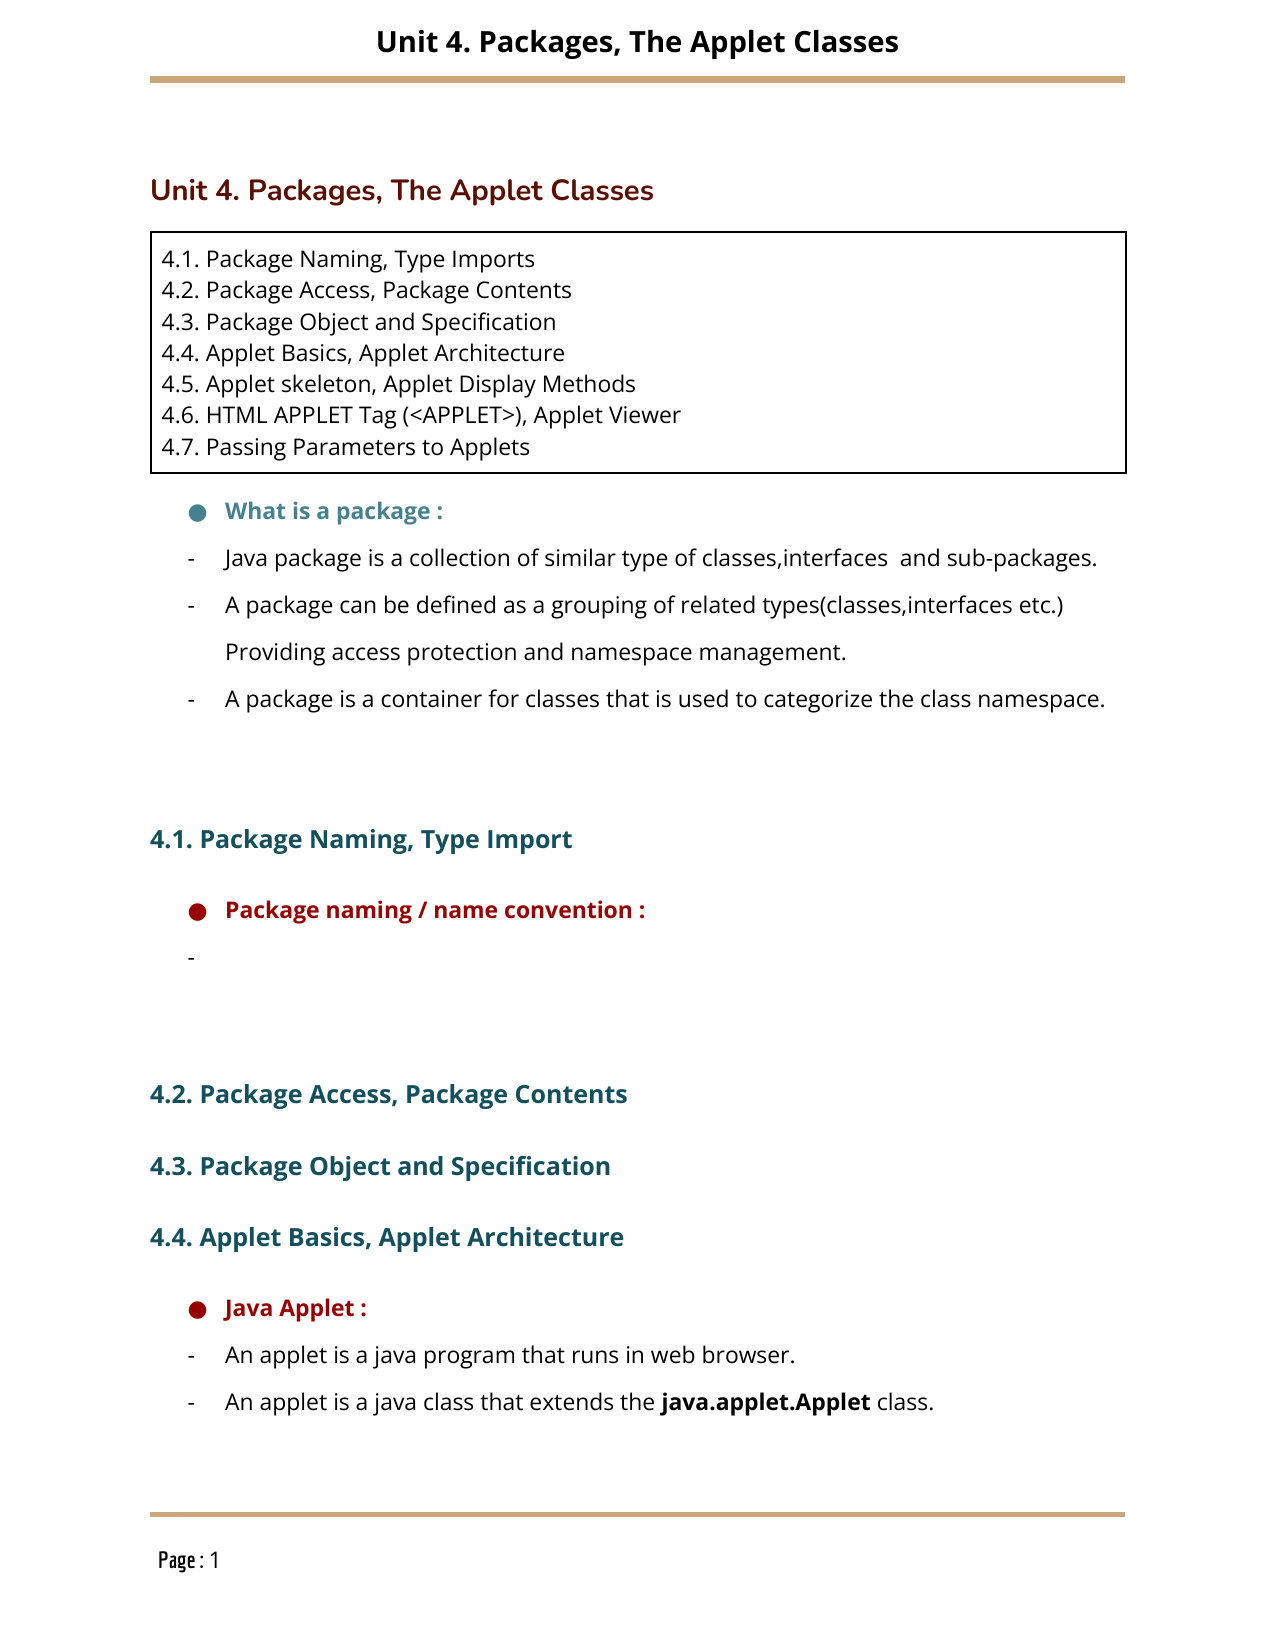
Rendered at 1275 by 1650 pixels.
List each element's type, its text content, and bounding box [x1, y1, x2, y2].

list An applet is a java program that runs in web browser. [187, 1339, 1125, 1370]
text 4.4. Applet Basics, Applet Architecture [150, 1220, 1125, 1254]
subtitle Unit 4. Packages, The Applet Classes [150, 171, 1125, 211]
text 4.1. Package Naming, Type Import [150, 822, 1125, 856]
picture [150, 76, 1125, 83]
picture [150, 1512, 1125, 1517]
list Java Applet : [187, 1292, 1125, 1323]
list A package is a container for classes that is used to categorize the class namespace. [187, 683, 1125, 714]
list A package can be defined as a grouping of related types(classes,interfaces etc.) Providing access protection and namespace management. [187, 589, 1125, 667]
list Java package is a collection of similar type of classes,interfaces and sub-packages. [187, 542, 1125, 573]
text 4.2. Package Access, Package Contents [150, 1076, 1125, 1110]
table_header 4.1. Package Naming, Type Imports 4.2. Package Access, Package Contents 4.3. Package Object and Specification 4.4. Applet Basics, Applet Architecture 4.5. Applet skeleton, Applet Display Methods 4.6. HTML APPLET Tag (<APPLET>), Applet Viewer 4.7. Passing Parameters to Applets [152, 233, 1125, 472]
list An applet is a java class that extends the java.applet.Applet class. [187, 1386, 1125, 1417]
text 4.3. Package Object and Specification [150, 1148, 1125, 1182]
list What is a package : [187, 495, 1125, 526]
list Package naming / name convention : [187, 894, 1125, 925]
